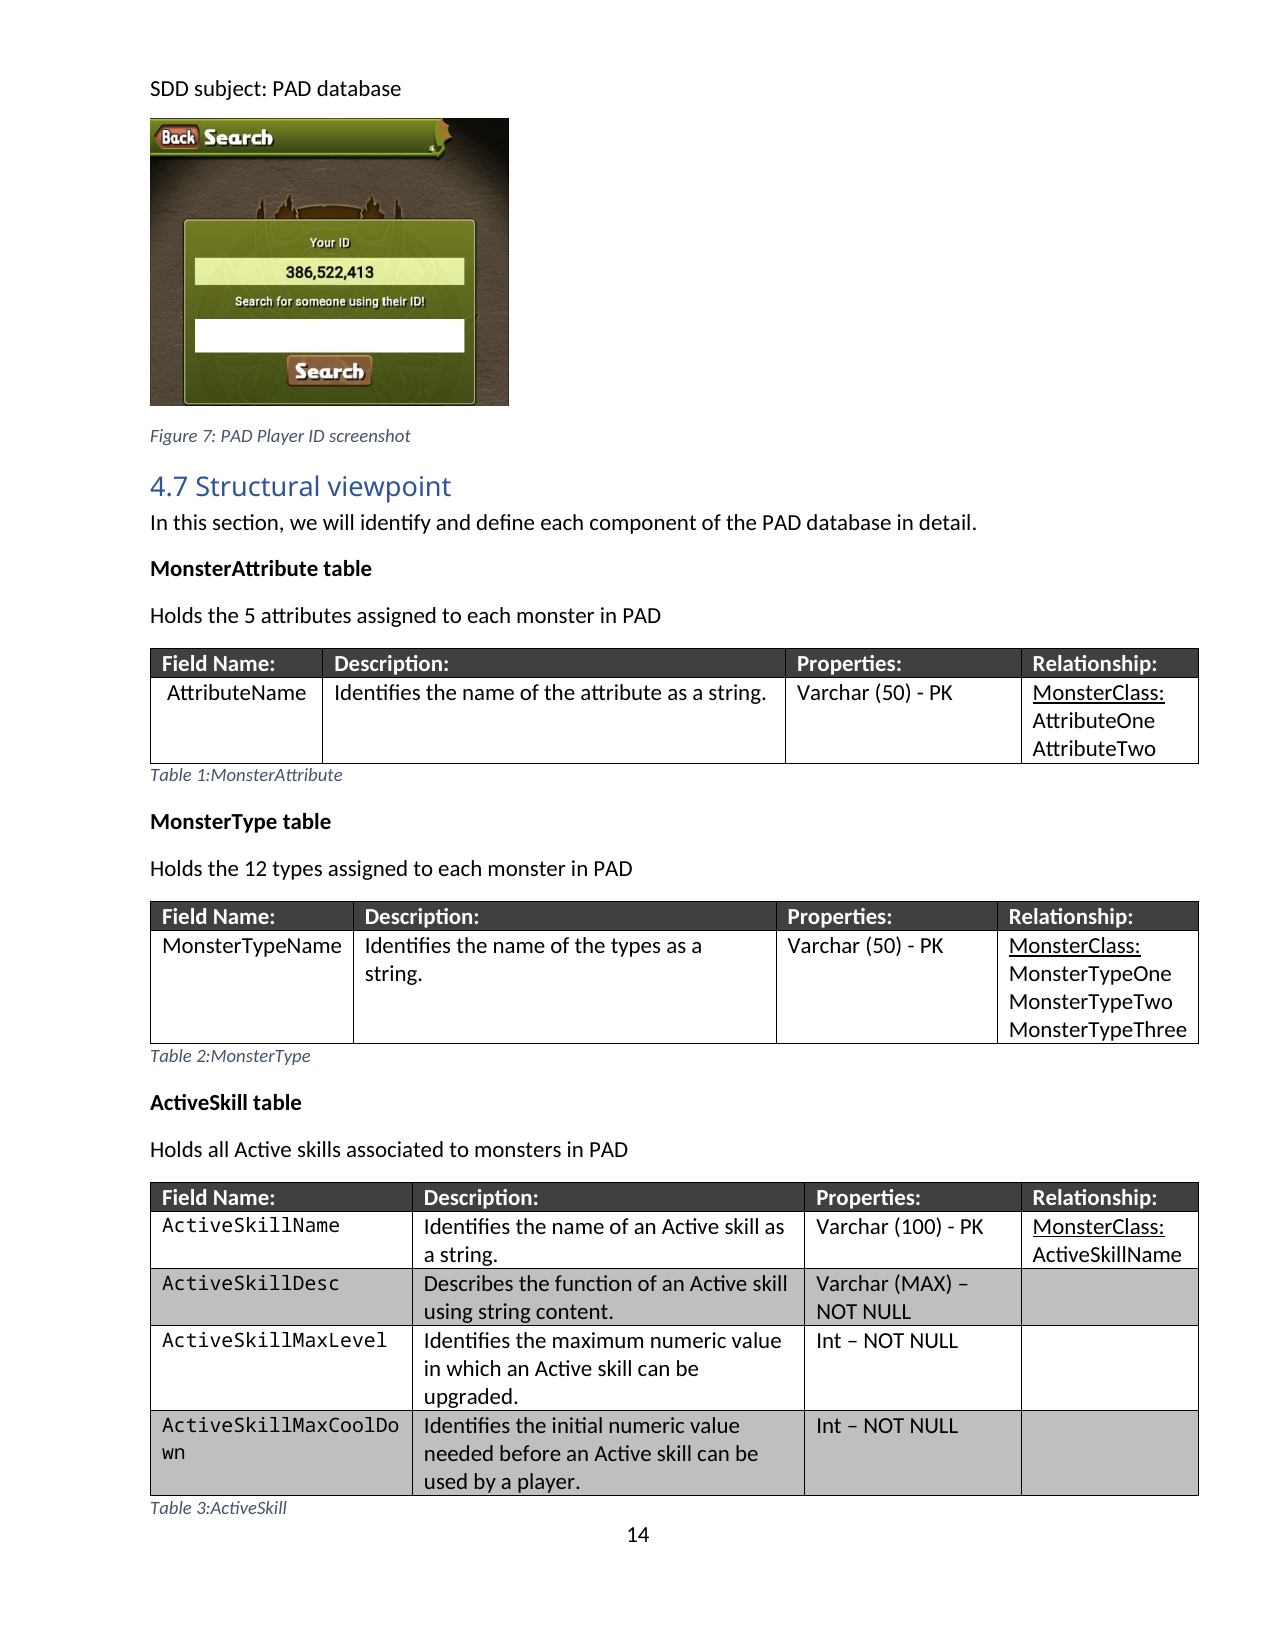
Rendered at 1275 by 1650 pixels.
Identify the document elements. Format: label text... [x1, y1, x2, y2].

table_cell MonsterClass: MonsterTypeOne MonsterTypeTwo MonsterTypeThree [998, 931, 1198, 1043]
table_cell ActiveSkillMaxLevel [151, 1326, 412, 1410]
table_cell Varchar (50) - PK [786, 678, 1021, 762]
table_cell ActiveSkillName [151, 1212, 412, 1268]
table_cell Varchar (MAX) – NOT NULL [805, 1269, 1021, 1325]
text In this section, we will identify and define each component of the PAD database in detail. [150, 508, 1125, 536]
table_cell Identifies the initial numeric value needed before an Active skill can be used by a player. [413, 1411, 804, 1495]
table_header Relationship: [1022, 1183, 1198, 1211]
table_header Description: [354, 902, 776, 930]
table_cell [1022, 1411, 1198, 1495]
text Figure 7: PAD Player ID screenshot [150, 424, 1125, 447]
table_cell Int – NOT NULL [805, 1411, 1021, 1495]
table_header Description: [413, 1183, 804, 1211]
table_cell Int – NOT NULL [805, 1326, 1021, 1410]
table_cell MonsterClass: AttributeOne AttributeTwo [1022, 678, 1198, 762]
table_cell Identifies the name of the types as a string. [354, 931, 776, 1043]
table_cell Identifies the maximum numeric value in which an Active skill can be upgraded. [413, 1326, 804, 1410]
table_header Field Name: [151, 1183, 412, 1211]
text MonsterAttribute table [150, 554, 1125, 582]
table_cell Identifies the name of an Active skill as a string. [413, 1212, 804, 1268]
table_cell Identifies the name of the attribute as a string. [323, 678, 785, 762]
subtitle 4.7 Structural viewpoint [150, 468, 1125, 505]
table_cell Varchar (100) - PK [805, 1212, 1021, 1268]
table_cell [1022, 1269, 1198, 1325]
table_cell MonsterClass: ActiveSkillName [1022, 1212, 1198, 1268]
picture [150, 118, 509, 406]
text Holds all Active skills associated to monsters in PAD [150, 1135, 1125, 1163]
text Holds the 5 attributes assigned to each monster in PAD [150, 601, 1125, 629]
table_cell ActiveSkillMaxCoolDown [151, 1411, 412, 1495]
table_cell Describes the function of an Active skill using string content. [413, 1269, 804, 1325]
text Holds the 12 types assigned to each monster in PAD [150, 854, 1125, 882]
table_header Relationship: [998, 902, 1198, 930]
table_cell [1022, 1326, 1198, 1410]
table_cell AttributeName [151, 678, 322, 762]
table_header Properties: [786, 649, 1021, 677]
text MonsterType table [150, 807, 1125, 835]
table_header Description: [323, 649, 785, 677]
table_cell ActiveSkillDesc [151, 1269, 412, 1325]
table_header Properties: [805, 1183, 1021, 1211]
text Table 3:ActiveSkill [150, 1496, 1125, 1519]
text ActiveSkill table [150, 1088, 1125, 1116]
table_header Field Name: [151, 649, 322, 677]
table_header Properties: [777, 902, 997, 930]
text Table 1:MonsterAttribute [150, 764, 1125, 786]
table_header Field Name: [151, 902, 353, 930]
text Table 2:MonsterType [150, 1044, 1125, 1067]
table_cell MonsterTypeName [151, 931, 353, 1043]
table_cell Varchar (50) - PK [777, 931, 997, 1043]
table_header Relationship: [1022, 649, 1198, 677]
